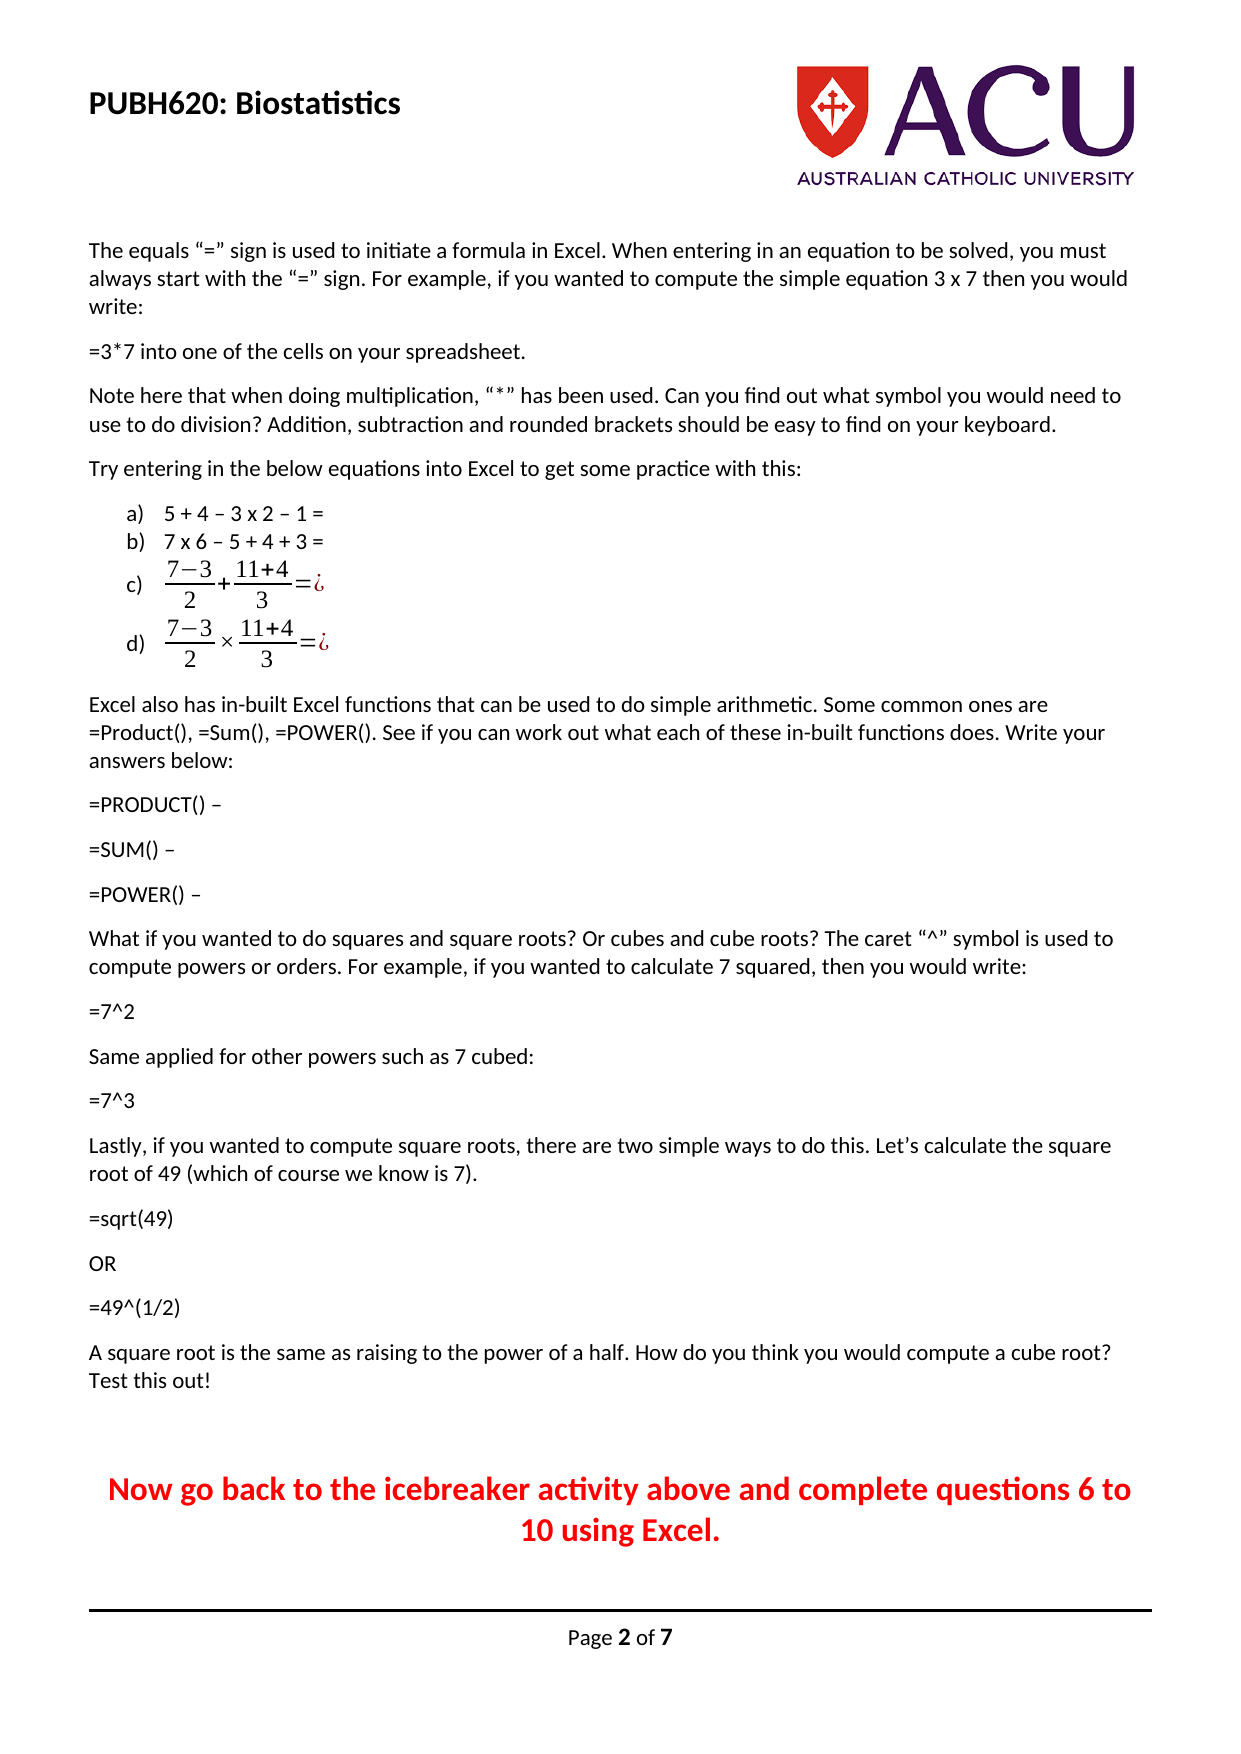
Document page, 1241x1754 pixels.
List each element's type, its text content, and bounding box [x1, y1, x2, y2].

text =3*7 into one of the cells on your spreadsheet. [89, 337, 1152, 365]
text =sqrt(49) [89, 1204, 1152, 1232]
text What if you wanted to do squares and square roots? Or cubes and cube roots? The caret “^” symbol is used to compute powers or orders. For example, if you wanted to calculate 7 squared, then you would write: [89, 924, 1152, 981]
text The equals “=” sign is used to initiate a formula in Excel. When entering in an equation to be solved, you must always start with the “=” sign. For example, if you wanted to compute the simple equation 3 x 7 then you would write: [89, 236, 1152, 320]
text Now go back to the icebreaker activity above and complete questions 6 to 10 using Excel. [89, 1468, 1152, 1549]
text =7^2 [89, 997, 1152, 1025]
picture [793, 62, 1137, 189]
list 7 x 6 – 5 + 4 + 3 = [126, 527, 1152, 555]
text Same applied for other powers such as 7 cubed: [89, 1042, 1152, 1070]
text =PRODUCT() – [89, 790, 1152, 818]
text =49^(1/2) [89, 1293, 1152, 1321]
text Excel also has in-built Excel functions that can be used to do simple arithmetic. Some common ones are =Product(), =Sum(), =POWER(). See if you can work out what each of these in-built functions does. Write your answers below: [89, 690, 1152, 774]
text =7^3 [89, 1087, 1152, 1114]
text A square root is the same as raising to the power of a half. How do you think you would compute a cube root? Test this out! [89, 1338, 1152, 1394]
text OR [89, 1249, 1152, 1277]
text Lastly, if you wanted to compute square roots, there are two simple ways to do this. Let’s calculate the square root of 49 (which of course we know is 7). [89, 1131, 1152, 1187]
text Try entering in the below equations into Excel to get some practice with this: [89, 454, 1152, 482]
text Note here that when doing multiplication, “*” has been used. Can you find out what symbol you would need to use to do division? Addition, subtraction and rounded brackets should be easy to find on your keyboard. [89, 382, 1152, 438]
text =SUM() – [89, 835, 1152, 863]
list 5 + 4 – 3 x 2 – 1 = [126, 499, 1152, 527]
text =POWER() – [89, 880, 1152, 908]
